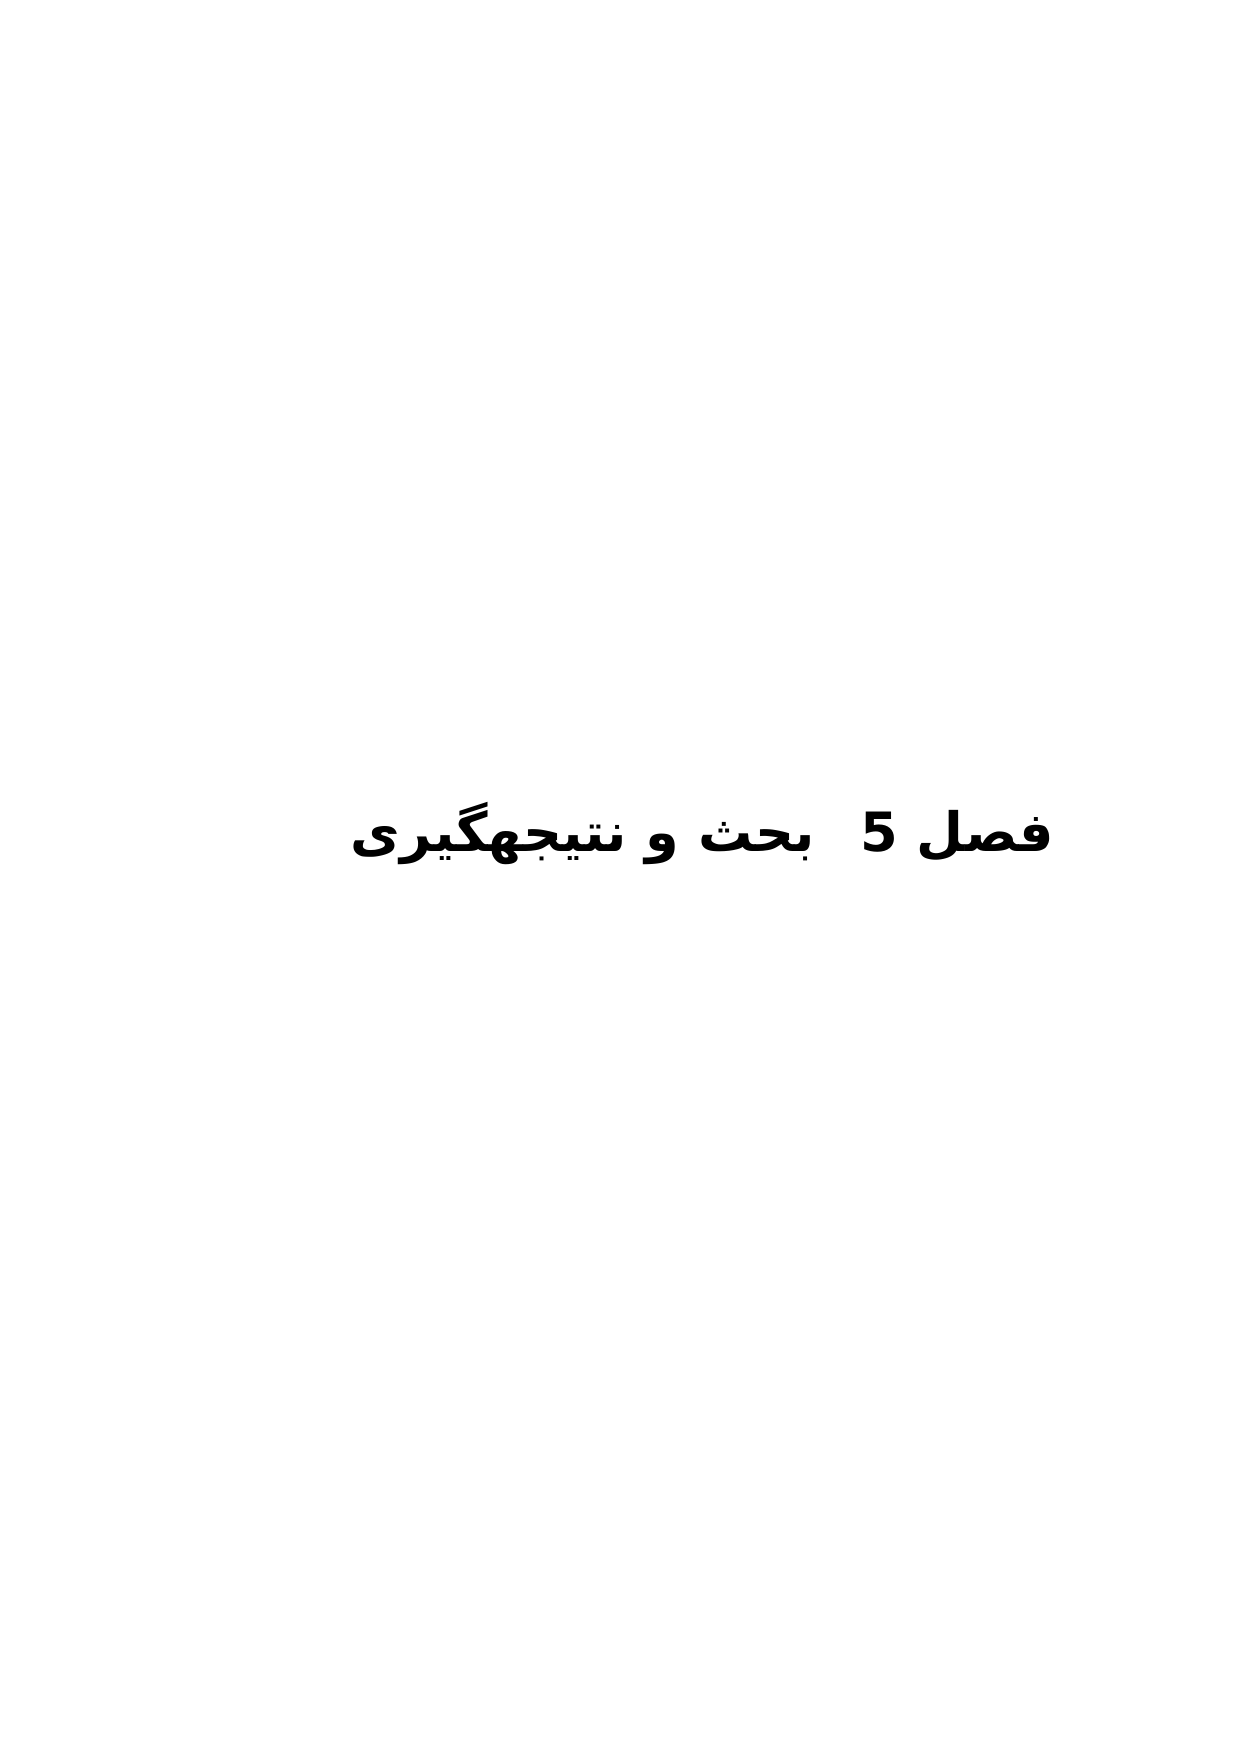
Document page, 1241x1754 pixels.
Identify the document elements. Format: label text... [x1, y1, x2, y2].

subtitle بحث و نتیجه‏گیری [148, 801, 1063, 864]
